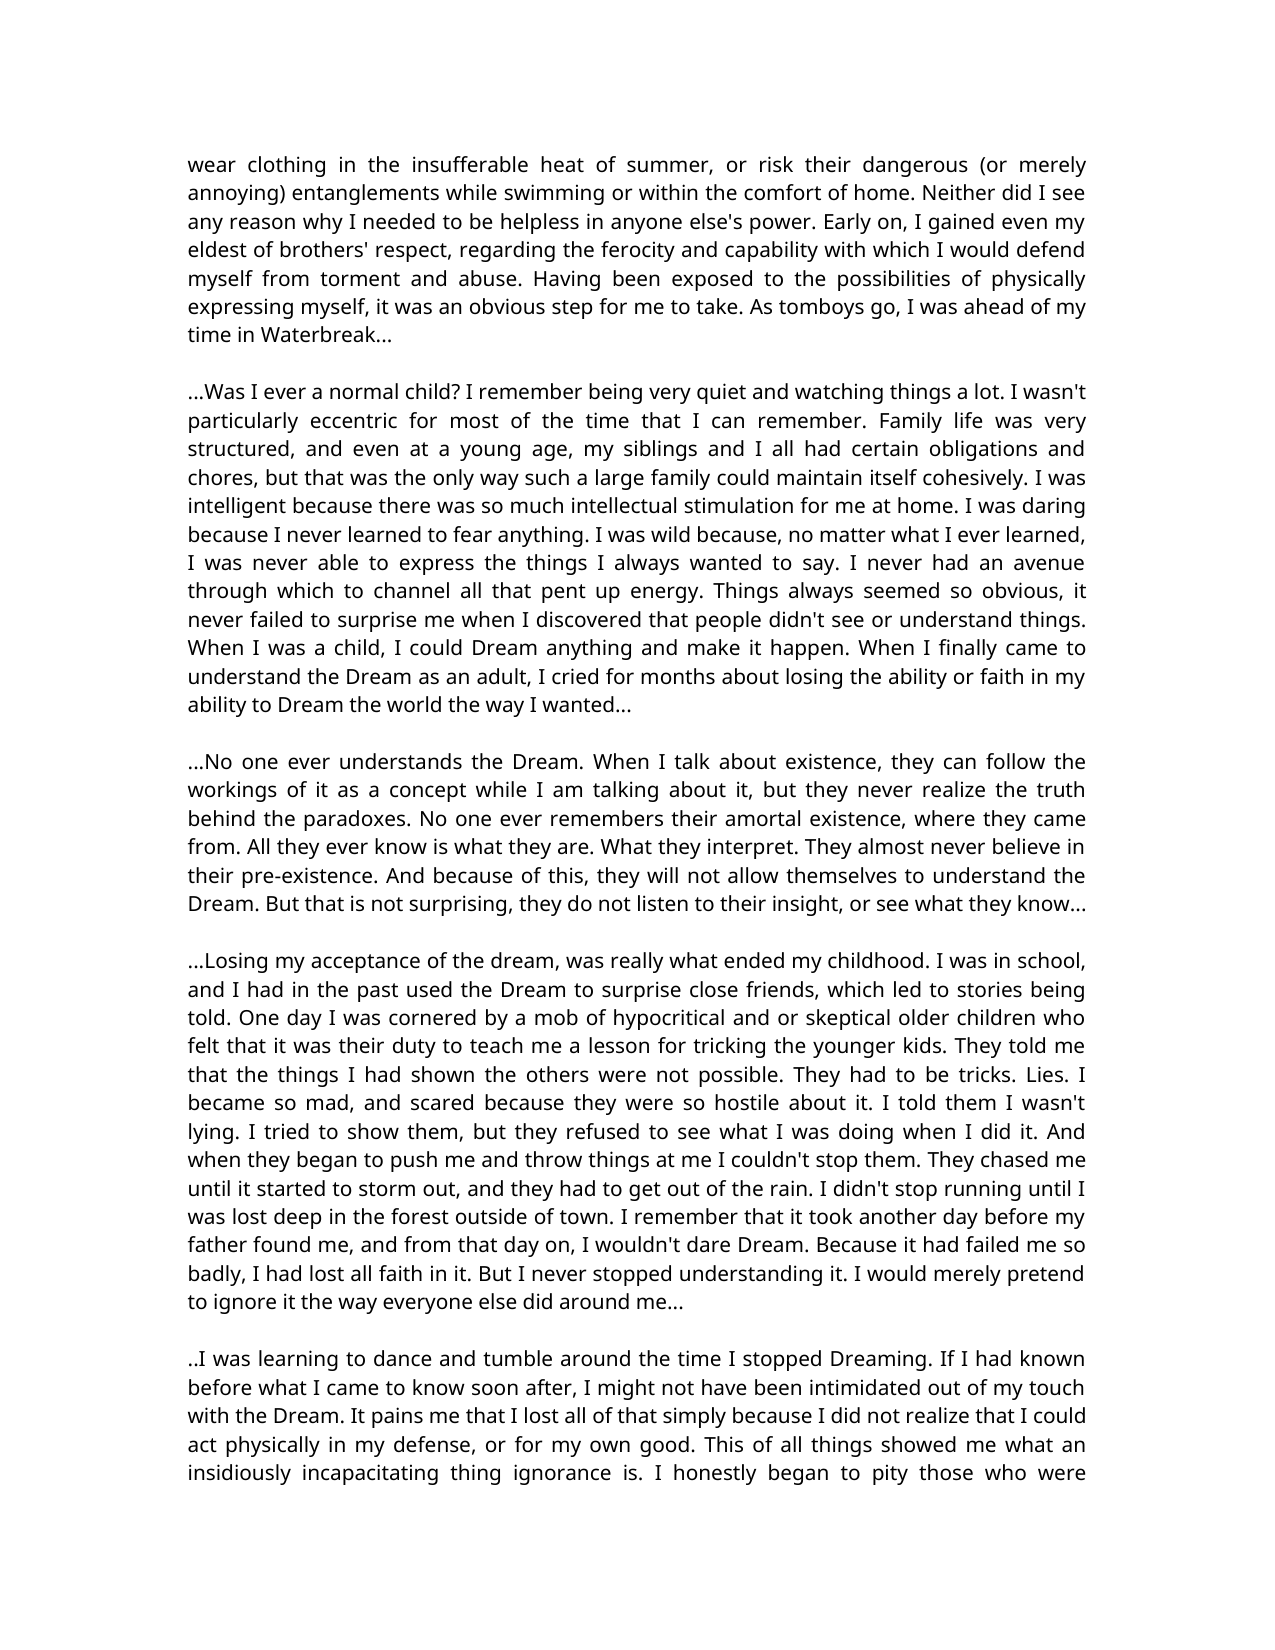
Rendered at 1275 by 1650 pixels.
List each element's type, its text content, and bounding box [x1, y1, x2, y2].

text ...Was I ever a normal child? I remember being very quiet and watching things a lot. I wasn't particularly eccentric for most of the time that I can remember. Family life was very structured, and even at a young age, my siblings and I all had certain obligations and chores, but that was the only way such a large family could maintain itself cohesively. I was intelligent because there was so much intellectual stimulation for me at home. I was daring because I never learned to fear anything. I was wild because, no matter what I ever learned, I was never able to express the things I always wanted to say. I never had an avenue through which to channel all that pent up energy. Things always seemed so obvious, it never failed to surprise me when I discovered that people didn't see or understand things. When I was a child, I could Dream anything and make it happen. When I finally came to understand the Dream as an adult, I cried for months about losing the ability or faith in my ability to Dream the world the way I wanted... [187, 377, 1087, 719]
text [187, 150, 1087, 349]
text ...Losing my acceptance of the dream, was really what ended my childhood. I was in school, and I had in the past used the Dream to surprise close friends, which led to stories being told. One day I was cornered by a mob of hypocritical and or skeptical older children who felt that it was their duty to teach me a lesson for tricking the younger kids. They told me that the things I had shown the others were not possible. They had to be tricks. Lies. I became so mad, and scared because they were so hostile about it. I told them I wasn't lying. I tried to show them, but they refused to see what I was doing when I did it. And when they began to push me and throw things at me I couldn't stop them. They chased me until it started to storm out, and they had to get out of the rain. I didn't stop running until I was lost deep in the forest outside of town. I remember that it took another day before my father found me, and from that day on, I wouldn't dare Dream. Because it had failed me so badly, I had lost all faith in it. But I never stopped understanding it. I would merely pretend to ignore it the way everyone else did around me... [187, 946, 1087, 1316]
text ...No one ever understands the Dream. When I talk about existence, they can follow the workings of it as a concept while I am talking about it, but they never realize the truth behind the paradoxes. No one ever remembers their amortal existence, where they came from. All they ever know is what they are. What they interpret. They almost never believe in their pre-existence. And because of this, they will not allow themselves to understand the Dream. But that is not surprising, they do not listen to their insight, or see what they know... [187, 747, 1087, 918]
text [187, 1344, 1087, 1487]
